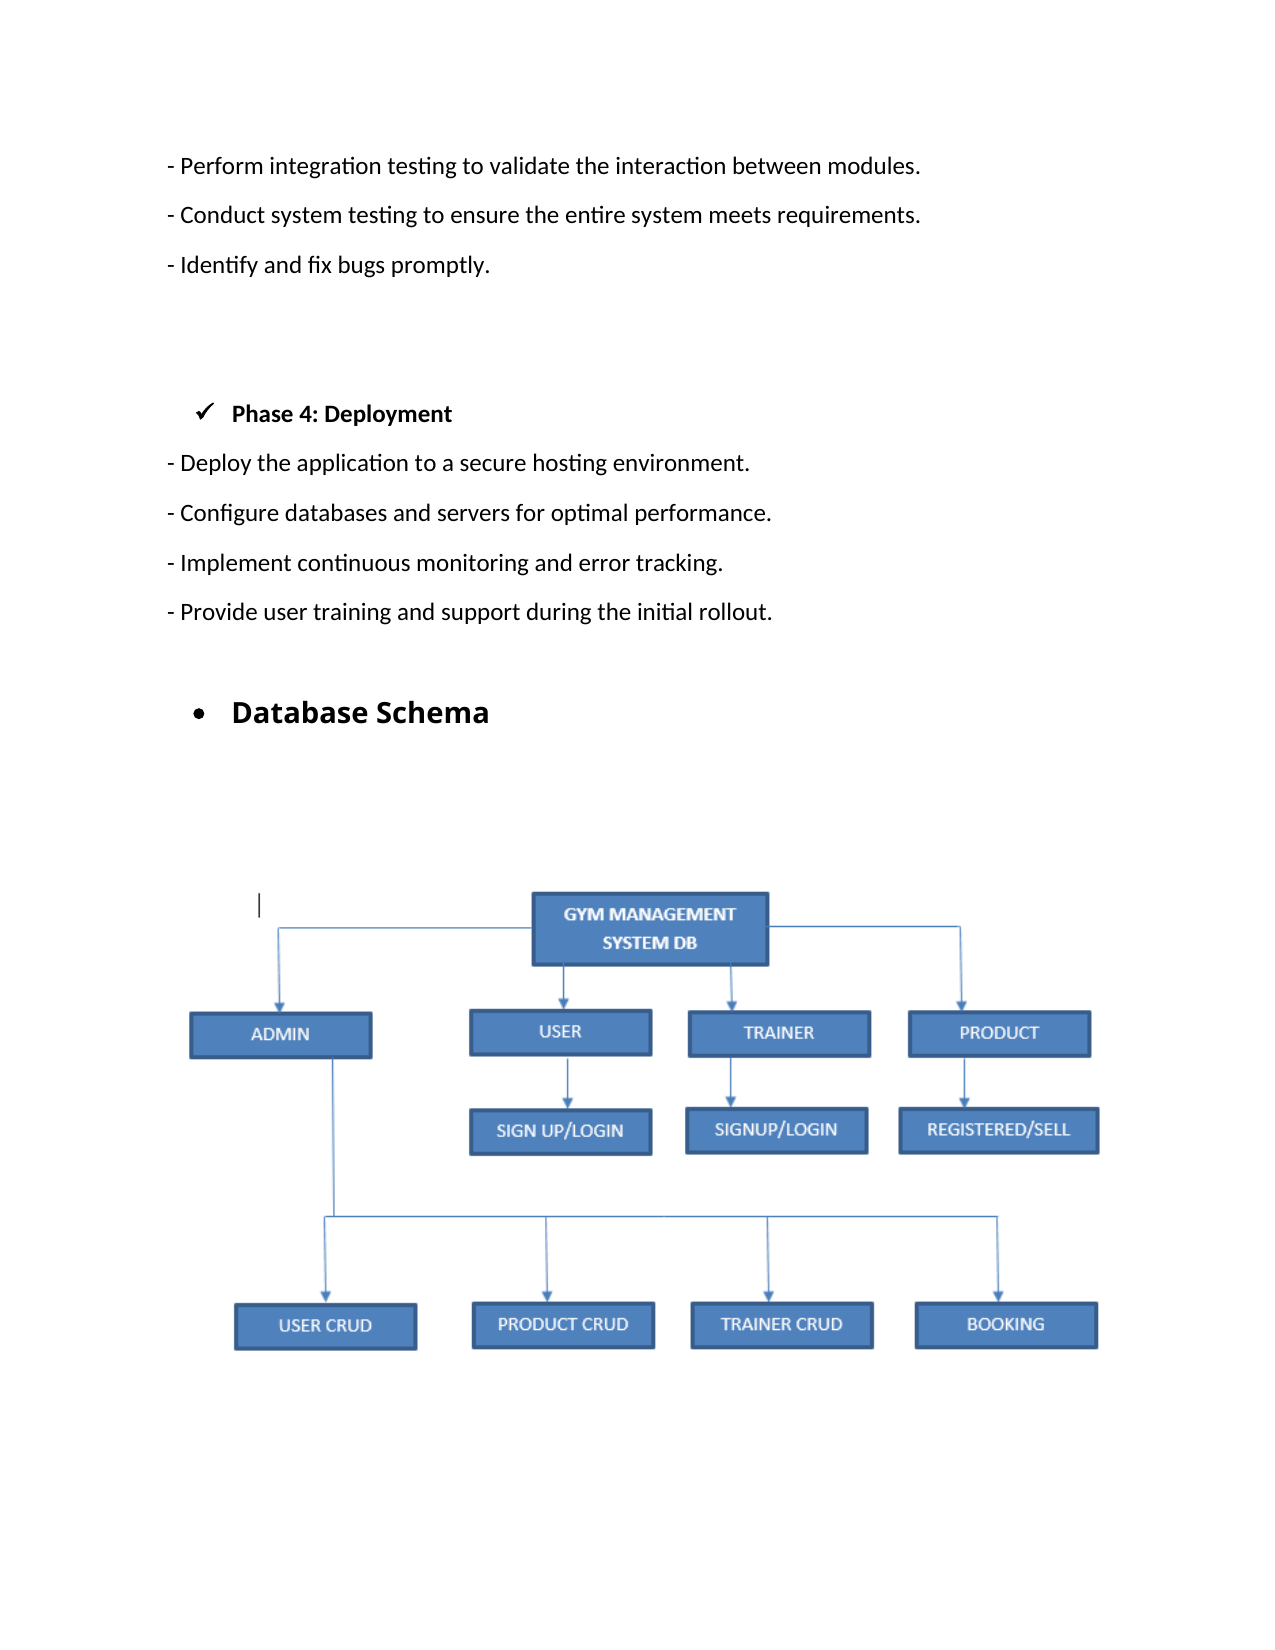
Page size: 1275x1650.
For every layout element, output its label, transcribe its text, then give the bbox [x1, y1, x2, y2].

list Phase 4: Deployment [194, 398, 1125, 428]
picture [150, 799, 1183, 1423]
text - Identify and fix bugs promptly. [150, 249, 1125, 280]
list Database Schema [194, 693, 1125, 732]
text - Conduct system testing to ensure the entire system meets requirements. [150, 199, 1125, 230]
text - Deploy the application to a secure hosting environment. [150, 447, 1125, 478]
text - Configure databases and servers for optimal performance. [150, 497, 1125, 528]
text - Implement continuous monitoring and error tracking. [150, 547, 1125, 577]
text - Provide user training and support during the initial rollout. [150, 596, 1125, 627]
text - Perform integration testing to validate the interaction between modules. [150, 150, 1125, 181]
